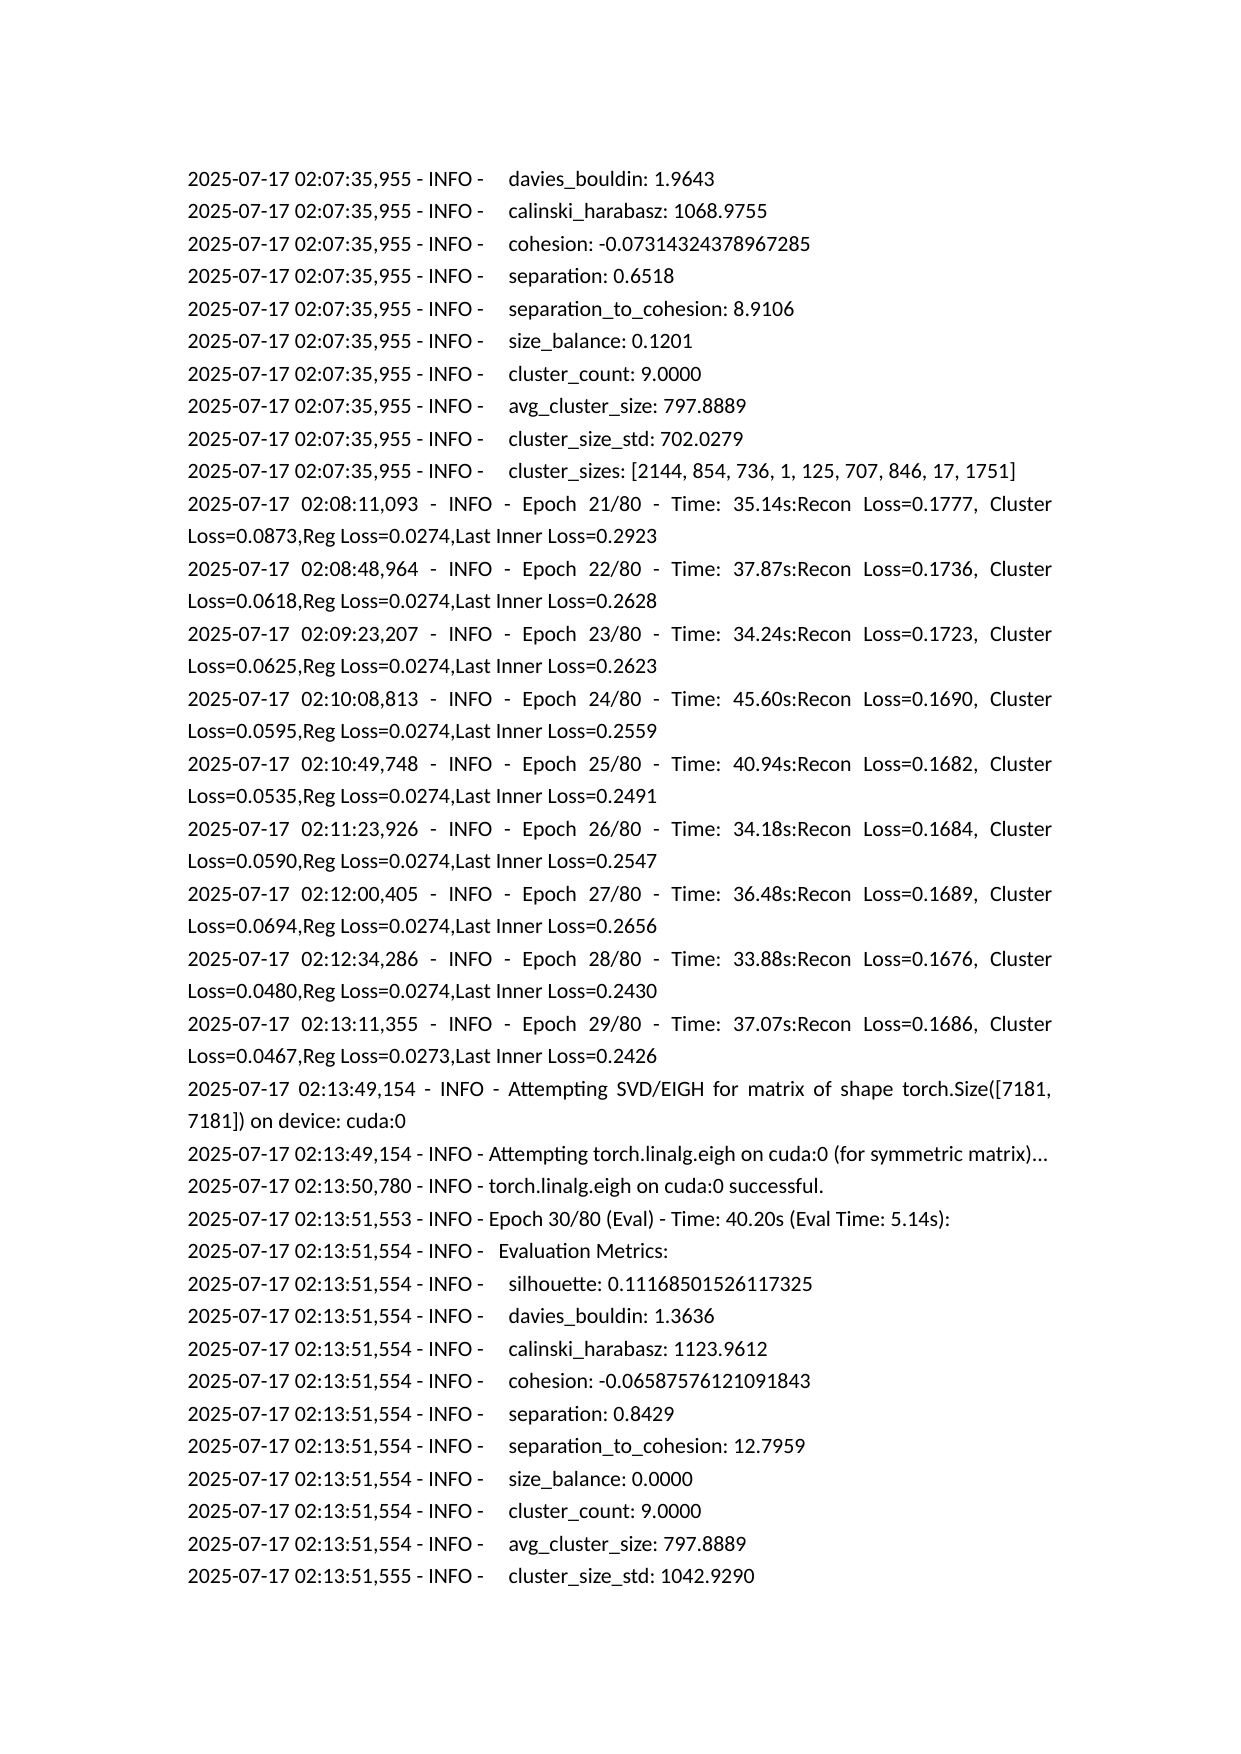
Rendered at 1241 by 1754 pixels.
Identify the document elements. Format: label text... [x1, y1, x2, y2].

text 2025-07-17 02:07:35,955 - INFO - cohesion: -0.07314324378967285 [187, 227, 1053, 259]
text 2025-07-17 02:08:48,964 - INFO - Epoch 22/80 - Time: 37.87s:Recon Loss=0.1736, Cluster Loss=0.0618,Reg Loss=0.0274,Last Inner Loss=0.2628 [187, 552, 1053, 617]
text 2025-07-17 02:10:08,813 - INFO - Epoch 24/80 - Time: 45.60s:Recon Loss=0.1690, Cluster Loss=0.0595,Reg Loss=0.0274,Last Inner Loss=0.2559 [187, 682, 1053, 747]
text 2025-07-17 02:13:51,554 - INFO - calinski_harabasz: 1123.9612 [187, 1332, 1053, 1364]
text 2025-07-17 02:13:51,554 - INFO - davies_bouldin: 1.3636 [187, 1299, 1053, 1332]
text 2025-07-17 02:07:35,955 - INFO - avg_cluster_size: 797.8889 [187, 389, 1053, 422]
text 2025-07-17 02:13:51,555 - INFO - cluster_size_std: 1042.9290 [187, 1559, 1053, 1592]
text 2025-07-17 02:13:49,154 - INFO - Attempting torch.linalg.eigh on cuda:0 (for symmetric matrix)... [187, 1137, 1053, 1169]
text 2025-07-17 02:13:51,554 - INFO - cluster_count: 9.0000 [187, 1494, 1053, 1527]
text 2025-07-17 02:13:11,355 - INFO - Epoch 29/80 - Time: 37.07s:Recon Loss=0.1686, Cluster Loss=0.0467,Reg Loss=0.0273,Last Inner Loss=0.2426 [187, 1007, 1053, 1072]
text 2025-07-17 02:11:23,926 - INFO - Epoch 26/80 - Time: 34.18s:Recon Loss=0.1684, Cluster Loss=0.0590,Reg Loss=0.0274,Last Inner Loss=0.2547 [187, 812, 1053, 877]
text 2025-07-17 02:07:35,955 - INFO - cluster_size_std: 702.0279 [187, 422, 1053, 454]
text 2025-07-17 02:10:49,748 - INFO - Epoch 25/80 - Time: 40.94s:Recon Loss=0.1682, Cluster Loss=0.0535,Reg Loss=0.0274,Last Inner Loss=0.2491 [187, 747, 1053, 812]
text 2025-07-17 02:07:35,955 - INFO - separation_to_cohesion: 8.9106 [187, 292, 1053, 324]
text 2025-07-17 02:09:23,207 - INFO - Epoch 23/80 - Time: 34.24s:Recon Loss=0.1723, Cluster Loss=0.0625,Reg Loss=0.0274,Last Inner Loss=0.2623 [187, 617, 1053, 682]
text 2025-07-17 02:13:51,553 - INFO - Epoch 30/80 (Eval) - Time: 40.20s (Eval Time: 5.14s): [187, 1202, 1053, 1234]
text 2025-07-17 02:13:51,554 - INFO - Evaluation Metrics: [187, 1234, 1053, 1267]
text 2025-07-17 02:12:34,286 - INFO - Epoch 28/80 - Time: 33.88s:Recon Loss=0.1676, Cluster Loss=0.0480,Reg Loss=0.0274,Last Inner Loss=0.2430 [187, 942, 1053, 1007]
text 2025-07-17 02:13:51,554 - INFO - avg_cluster_size: 797.8889 [187, 1527, 1053, 1559]
text 2025-07-17 02:07:35,955 - INFO - cluster_count: 9.0000 [187, 357, 1053, 389]
text 2025-07-17 02:13:49,154 - INFO - Attempting SVD/EIGH for matrix of shape torch.Size([7181, 7181]) on device: cuda:0 [187, 1072, 1053, 1137]
text 2025-07-17 02:13:51,554 - INFO - size_balance: 0.0000 [187, 1462, 1053, 1494]
text 2025-07-17 02:13:51,554 - INFO - cohesion: -0.06587576121091843 [187, 1364, 1053, 1397]
text 2025-07-17 02:12:00,405 - INFO - Epoch 27/80 - Time: 36.48s:Recon Loss=0.1689, Cluster Loss=0.0694,Reg Loss=0.0274,Last Inner Loss=0.2656 [187, 877, 1053, 942]
text 2025-07-17 02:07:35,955 - INFO - calinski_harabasz: 1068.9755 [187, 194, 1053, 227]
text 2025-07-17 02:07:35,955 - INFO - davies_bouldin: 1.9643 [187, 162, 1053, 194]
text 2025-07-17 02:07:35,955 - INFO - size_balance: 0.1201 [187, 324, 1053, 357]
text 2025-07-17 02:07:35,955 - INFO - separation: 0.6518 [187, 259, 1053, 292]
text 2025-07-17 02:13:50,780 - INFO - torch.linalg.eigh on cuda:0 successful. [187, 1169, 1053, 1202]
text 2025-07-17 02:13:51,554 - INFO - separation: 0.8429 [187, 1397, 1053, 1429]
text 2025-07-17 02:13:51,554 - INFO - separation_to_cohesion: 12.7959 [187, 1429, 1053, 1462]
text 2025-07-17 02:13:51,554 - INFO - silhouette: 0.11168501526117325 [187, 1267, 1053, 1299]
text 2025-07-17 02:07:35,955 - INFO - cluster_sizes: [2144, 854, 736, 1, 125, 707, 846, 17, 1751] [187, 454, 1053, 487]
text 2025-07-17 02:08:11,093 - INFO - Epoch 21/80 - Time: 35.14s:Recon Loss=0.1777, Cluster Loss=0.0873,Reg Loss=0.0274,Last Inner Loss=0.2923 [187, 487, 1053, 552]
